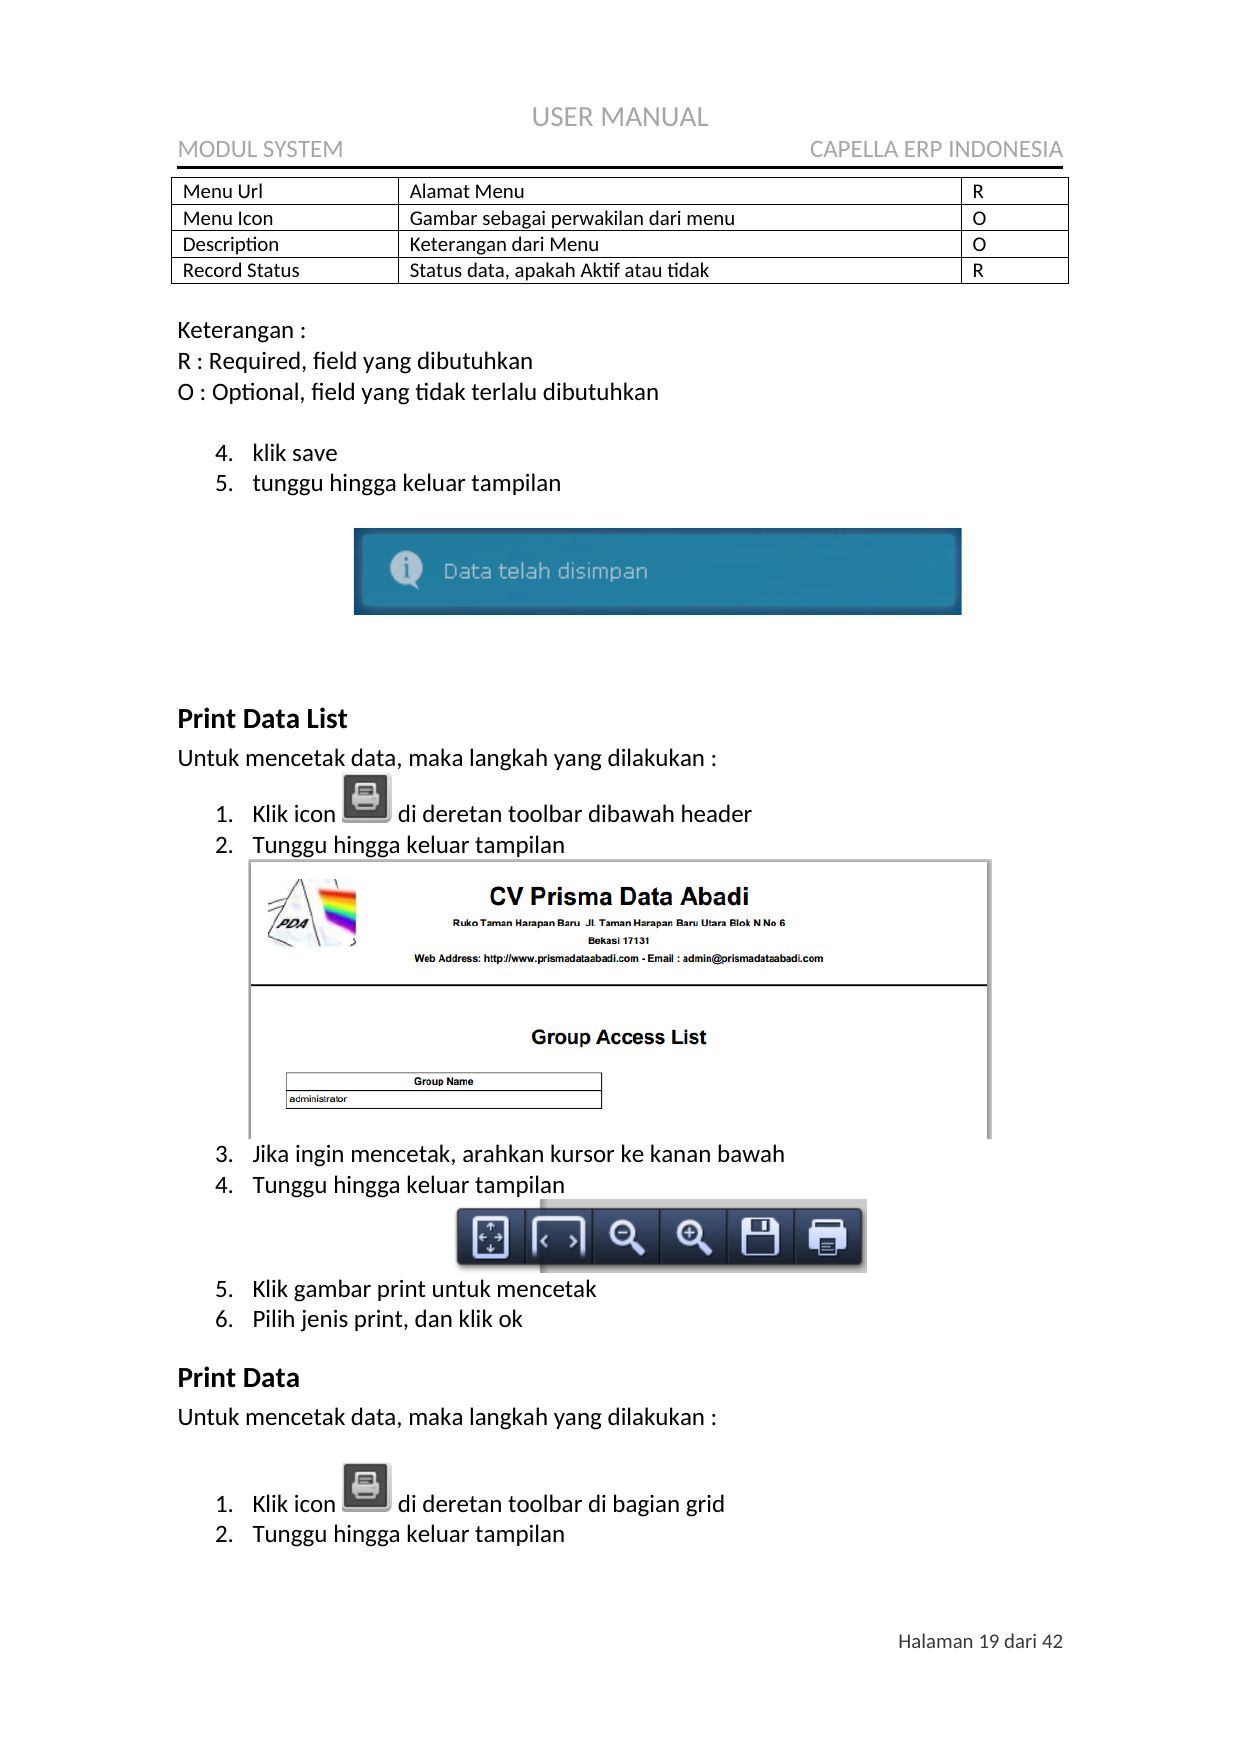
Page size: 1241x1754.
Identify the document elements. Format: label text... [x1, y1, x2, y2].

table_cell Menu Icon [172, 205, 398, 230]
table_cell Description [172, 231, 398, 257]
table_cell Status data, apakah Aktif atau tidak [399, 258, 961, 283]
list Klik gambar print untuk mencetak [215, 1273, 1063, 1303]
list Klik icon di deretan toolbar dibawah header [215, 773, 1063, 829]
list Tunggu hingga keluar tampilan [215, 1518, 1063, 1549]
list Pilih jenis print, dan klik ok [215, 1303, 1063, 1334]
list tunggu hingga keluar tampilan [215, 467, 1063, 498]
table_cell Alamat Menu [399, 178, 961, 204]
table_cell O [962, 205, 1068, 230]
list Tunggu hingga keluar tampilan [215, 1169, 1063, 1199]
table_cell R [962, 178, 1068, 204]
picture [248, 859, 992, 1139]
list Klik icon di deretan toolbar di bagian grid [215, 1462, 1063, 1518]
picture [342, 772, 392, 823]
text Untuk mencetak data, maka langkah yang dilakukan : [177, 1401, 1063, 1431]
list Tunggu hingga keluar tampilan [215, 829, 1063, 859]
text Untuk mencetak data, maka langkah yang dilakukan : [177, 742, 1063, 773]
table_cell Menu Url [172, 178, 398, 204]
subtitle Print Data List [177, 700, 1063, 736]
table_cell R [962, 258, 1068, 283]
list klik save [215, 437, 1063, 467]
text O : Optional, field yang tidak terlalu dibutuhkan [177, 376, 1063, 406]
subtitle Print Data [177, 1359, 1063, 1395]
picture [448, 1199, 867, 1273]
text R : Required, field yang dibutuhkan [177, 345, 1063, 376]
table_cell O [962, 231, 1068, 257]
list Jika ingin mencetak, arahkan kursor ke kanan bawah [215, 1138, 1063, 1169]
table_cell Gambar sebagai perwakilan dari menu [399, 205, 961, 230]
text Keterangan : [177, 314, 1063, 345]
table_cell Keterangan dari Menu [399, 231, 961, 257]
picture [353, 528, 962, 615]
table_cell Record Status [172, 258, 398, 283]
picture [342, 1462, 392, 1512]
